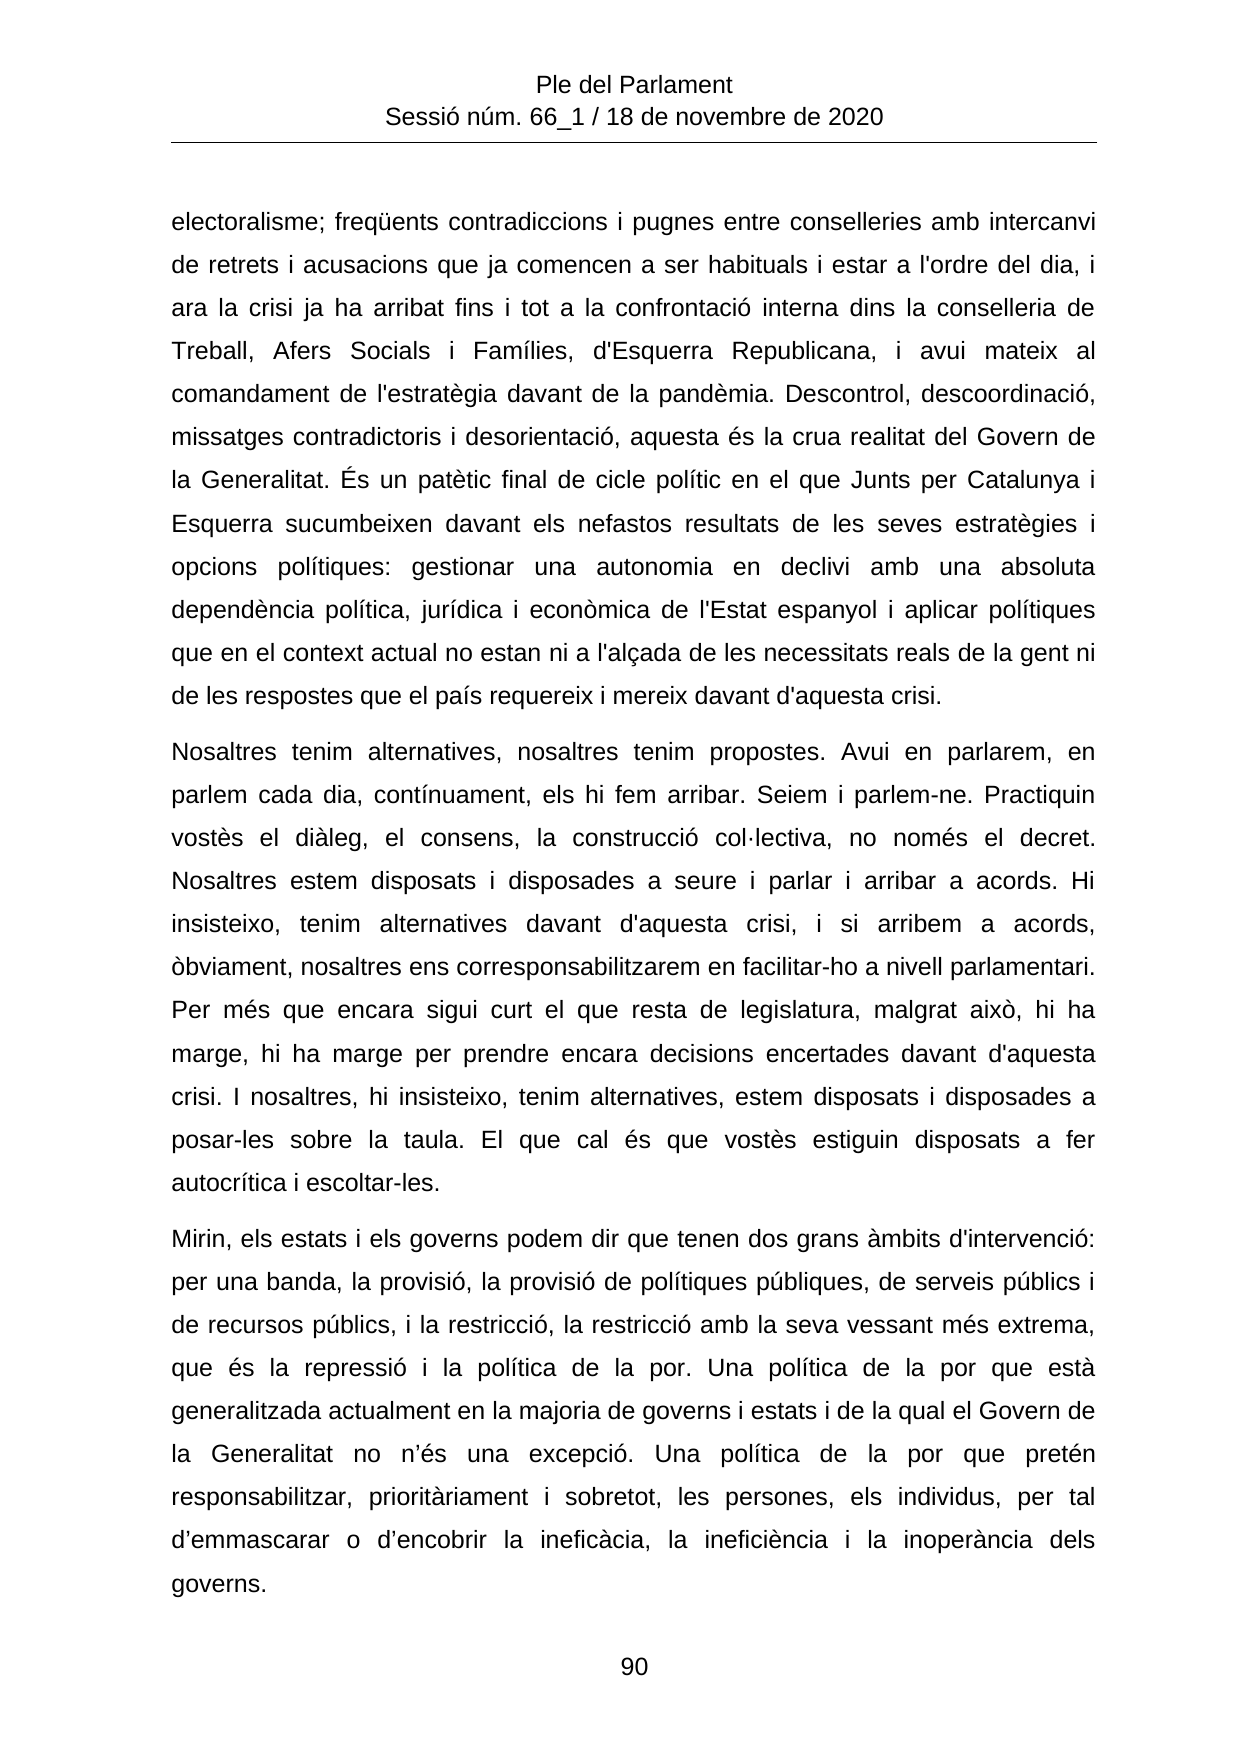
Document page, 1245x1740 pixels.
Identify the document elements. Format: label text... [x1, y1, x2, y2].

text Mirin, els estats i els governs podem dir que tenen dos grans àmbits d'intervenció: per una banda, la provisió, la provisió de polítiques públiques, de serveis públics i de recursos públics, i la restricció, la restricció amb la seva vessant més extrema, que és la repressió i la política de la por. Una política de la por que està generalitzada actualment en la majoria de governs i estats i de la qual el Govern de la Generalitat no n’és una excepció. Una política de la por que pretén responsabilitzar, prioritàriament i sobretot, les persones, els individus, per tal d’emmascarar o d’encobrir la ineficàcia, la ineficiència i la inoperància dels governs. [171, 1224, 1097, 1597]
text Nosaltres tenim alternatives, nosaltres tenim propostes. Avui en parlarem, en parlem cada dia, contínuament, els hi fem arribar. Seiem i parlem-ne. Practiquin vostès el diàleg, el consens, la construcció col·lectiva, no només el decret. Nosaltres estem disposats i disposades a seure i parlar i arribar a acords. Hi insisteixo, tenim alternatives davant d'aquesta crisi, i si arribem a acords, òbviament, nosaltres ens corresponsabilitzarem en facilitar-ho a nivell parlamentari. Per més que encara sigui curt el que resta de legislatura, malgrat això, hi ha marge, hi ha marge per prendre encara decisions encertades davant d'aquesta crisi. I nosaltres, hi insisteixo, tenim alternatives, estem disposats i disposades a posar-les sobre la taula. El que cal és que vostès estiguin disposats a fer autocrítica i escoltar-les. [171, 737, 1097, 1197]
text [171, 207, 1097, 710]
